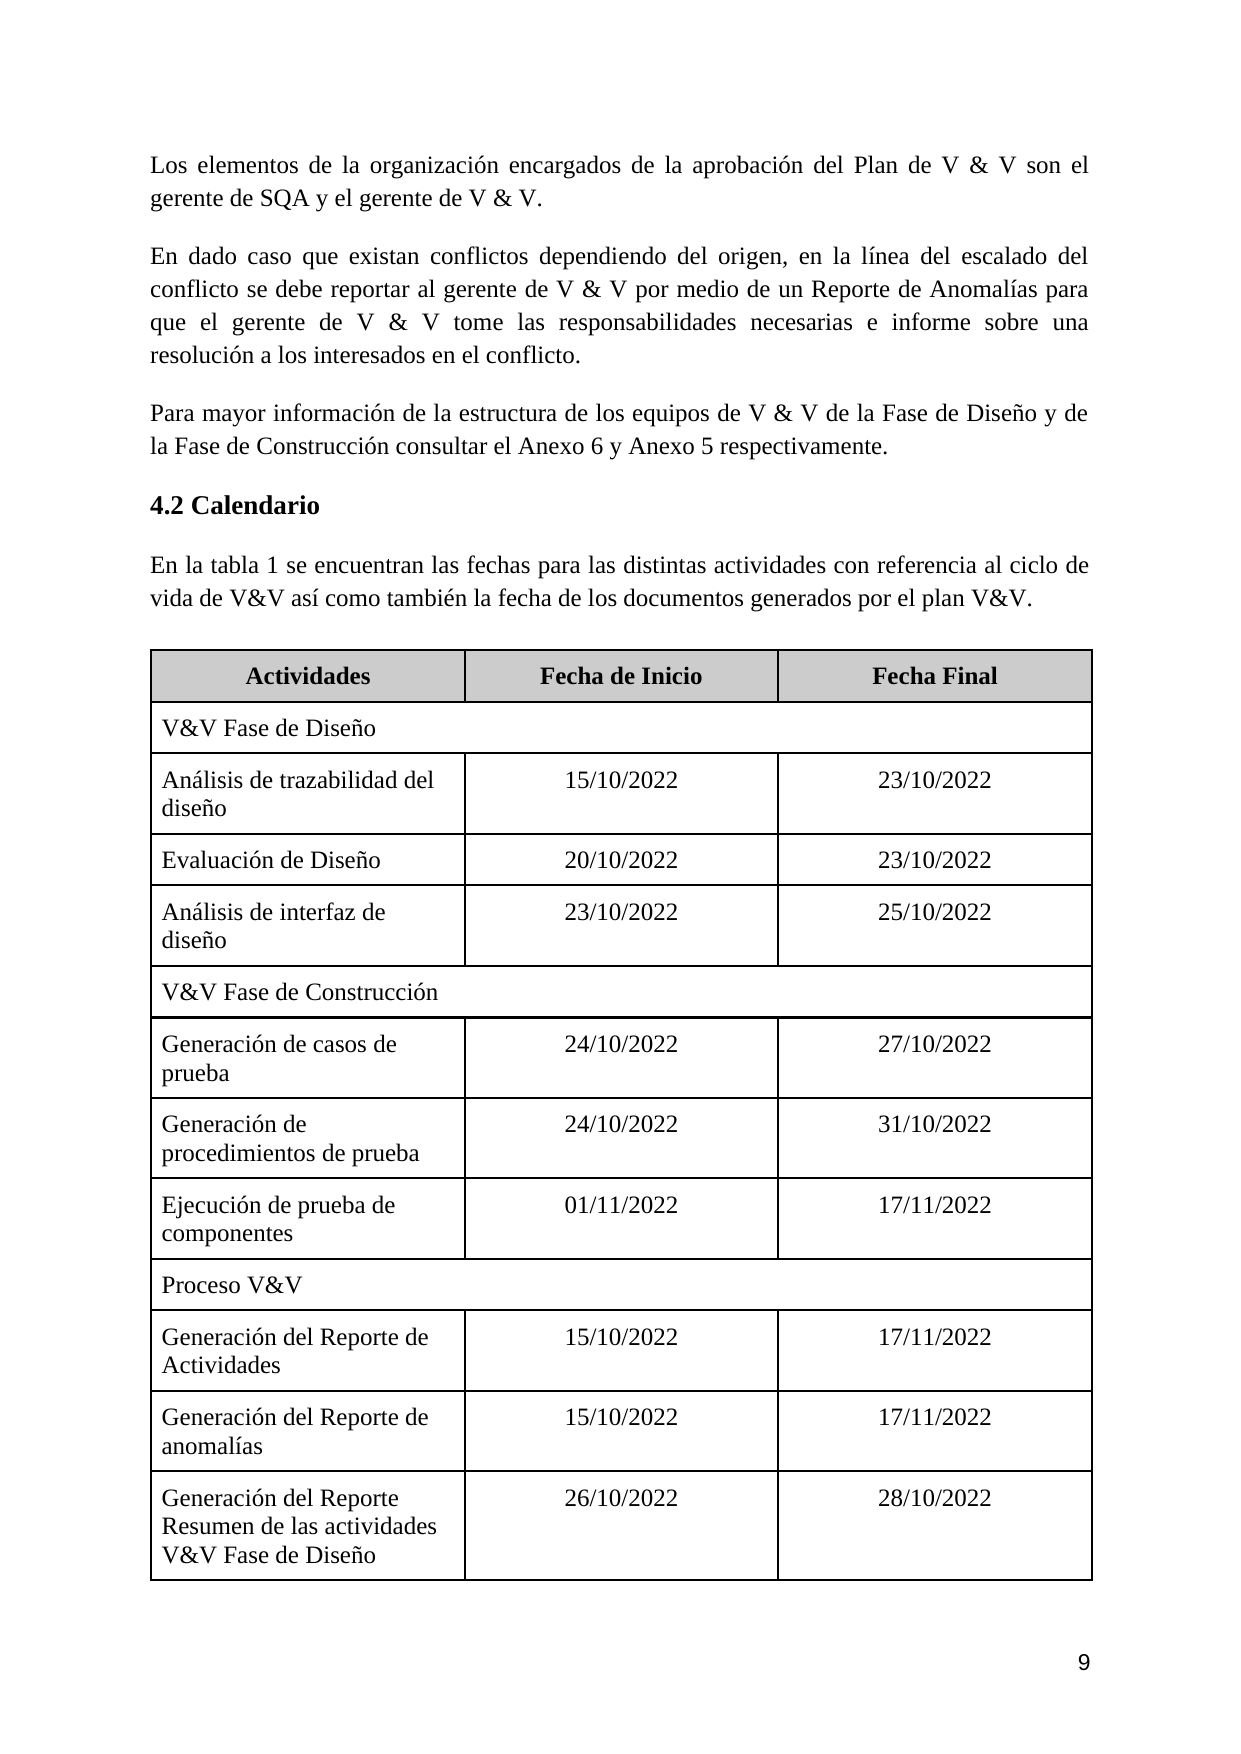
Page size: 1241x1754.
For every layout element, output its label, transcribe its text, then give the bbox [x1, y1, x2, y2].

table_cell 27/10/2022 [779, 1019, 1091, 1097]
table_cell 01/11/2022 [466, 1179, 777, 1258]
text En la tabla 1 se encuentran las fechas para las distintas actividades con referencia al ciclo de vida de V&V así como también la fecha de los documentos generados por el plan V&V. [150, 550, 1090, 612]
table_cell 17/11/2022 [779, 1392, 1091, 1470]
table_cell Generación del Reporte de Actividades [152, 1311, 464, 1390]
table_cell 26/10/2022 [466, 1472, 777, 1579]
table_header Fecha Final [779, 651, 1091, 701]
table_cell 23/10/2022 [779, 754, 1091, 833]
table_cell Generación del Reporte de anomalías [152, 1392, 464, 1470]
table_cell 24/10/2022 [466, 1019, 777, 1097]
subtitle 4.2 Calendario [150, 489, 1090, 520]
table_cell V&V Fase de Diseño [152, 703, 1091, 752]
table_cell Generación del Reporte Resumen de las actividades V&V Fase de Diseño [152, 1472, 464, 1579]
table_cell Evaluación de Diseño [152, 835, 464, 884]
text En dado caso que existan conflictos dependiendo del origen, en la línea del escalado del conflicto se debe reportar al gerente de V & V por medio de un Reporte de Anomalías para que el gerente de V & V tome las responsabilidades necesarias e informe sobre una resolución a los interesados en el conflicto. [150, 241, 1090, 369]
table_cell Ejecución de prueba de componentes [152, 1179, 464, 1258]
table_cell V&V Fase de Construcción [152, 967, 1091, 1016]
table_cell 20/10/2022 [466, 835, 777, 884]
text Para mayor información de la estructura de los equipos de V & V de la Fase de Diseño y de la Fase de Construcción consultar el Anexo 6 y Anexo 5 respectivamente. [150, 398, 1090, 460]
table_cell 15/10/2022 [466, 1392, 777, 1470]
table_cell Análisis de interfaz de diseño [152, 886, 464, 965]
table_cell Proceso V&V [152, 1260, 1091, 1309]
table_cell 15/10/2022 [466, 754, 777, 833]
table_cell Análisis de trazabilidad del diseño [152, 754, 464, 833]
table_cell 23/10/2022 [466, 886, 777, 965]
table_cell Generación de procedimientos de prueba [152, 1099, 464, 1177]
text Los elementos de la organización encargados de la aprobación del Plan de V & V son el gerente de SQA y el gerente de V & V. [150, 150, 1090, 212]
table_cell 17/11/2022 [779, 1311, 1091, 1390]
table_cell 28/10/2022 [779, 1472, 1091, 1579]
table_header Actividades [152, 651, 464, 701]
table_cell 24/10/2022 [466, 1099, 777, 1177]
table_cell 23/10/2022 [779, 835, 1091, 884]
table_cell 17/11/2022 [779, 1179, 1091, 1258]
table_cell 31/10/2022 [779, 1099, 1091, 1177]
table_cell 15/10/2022 [466, 1311, 777, 1390]
table_cell 25/10/2022 [779, 886, 1091, 965]
table_header Fecha de Inicio [466, 651, 777, 701]
table_cell Generación de casos de prueba [152, 1019, 464, 1097]
